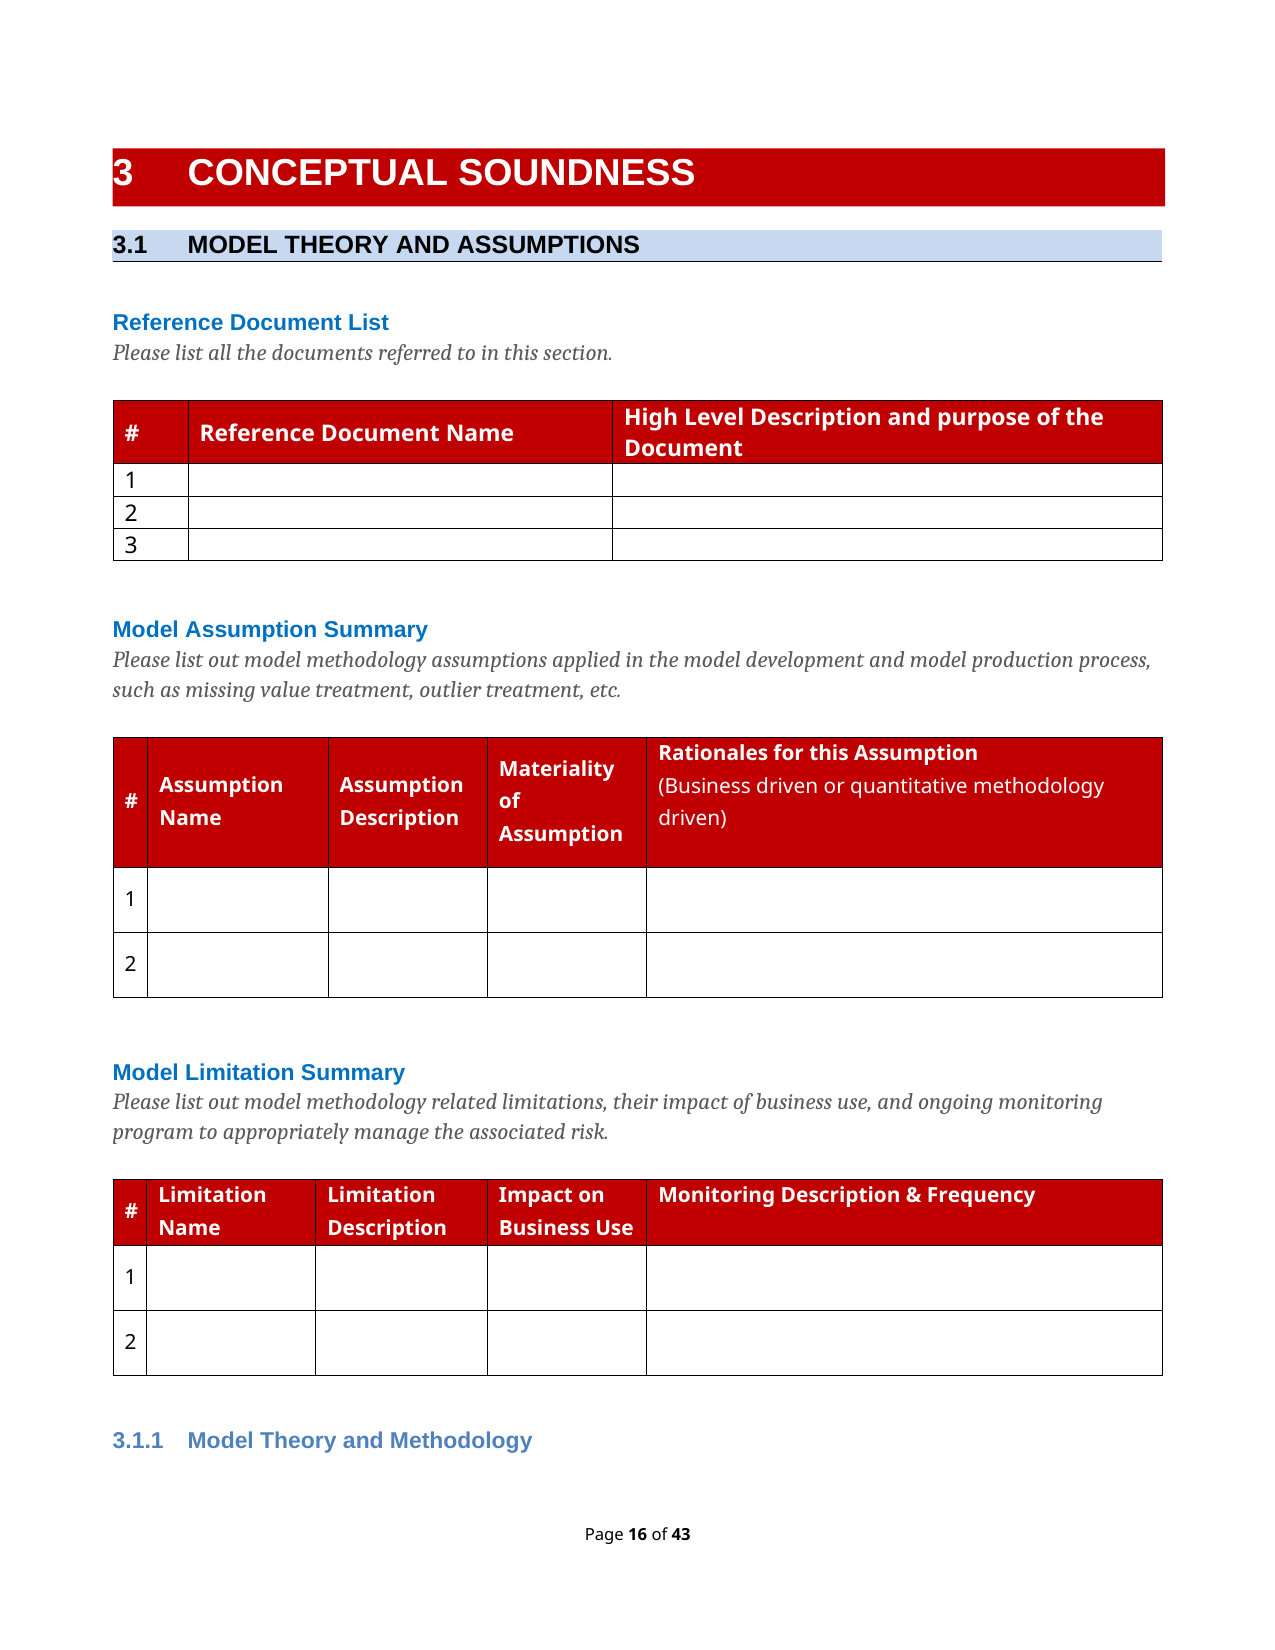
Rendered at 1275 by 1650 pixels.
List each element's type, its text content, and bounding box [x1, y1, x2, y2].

table_header High Level Description and purpose of the Document [613, 401, 1162, 463]
table_cell [613, 464, 1162, 496]
table_cell [147, 1246, 315, 1310]
table_cell [488, 1246, 646, 1310]
table_header # [114, 401, 188, 463]
table_cell 2 [114, 933, 147, 997]
table_cell 2 [114, 1311, 146, 1375]
table_cell [189, 529, 612, 560]
table_cell [613, 497, 1162, 528]
table_header # [114, 738, 147, 867]
text Model Assumption Summary [112, 616, 1162, 643]
text Please list out model methodology related limitations, their impact of business use, and ongoing monitoring program to appropriately manage the associated risk. [112, 1089, 1162, 1145]
table_header Reference Document Name [189, 401, 612, 463]
table_header Impact on Business Use [488, 1180, 646, 1245]
table_cell 2 [114, 497, 188, 528]
table_cell [647, 933, 1162, 997]
table_cell 1 [114, 1246, 146, 1310]
table_cell 1 [114, 868, 147, 932]
table_cell [189, 464, 612, 496]
table_cell [647, 868, 1162, 932]
table_header Monitoring Description & Frequency [647, 1180, 1162, 1245]
table_cell [189, 497, 612, 528]
table_cell [647, 1311, 1162, 1375]
table_header Limitation Name [147, 1180, 315, 1245]
table_cell [488, 1311, 646, 1375]
table_cell 1 [114, 464, 188, 496]
table_cell [147, 1311, 315, 1375]
table_header # [114, 1180, 146, 1245]
table_header Assumption Name [148, 738, 328, 867]
table_header Assumption Description [329, 738, 487, 867]
table_header Materiality of Assumption [488, 738, 646, 867]
table_cell [647, 1246, 1162, 1310]
table_cell [329, 868, 487, 932]
subtitle CONCEPTUAL SOUNDNESS [112, 150, 1162, 193]
text Model Limitation Summary [112, 1058, 1162, 1085]
table_header Limitation Description [316, 1180, 487, 1245]
text Please list out model methodology assumptions applied in the model development and model production process, such as missing value treatment, outlier treatment, etc. [112, 646, 1162, 703]
subtitle Model Theory and Methodology [112, 1427, 1162, 1453]
subtitle MODEL THEORY AND ASSUMPTIONS [112, 230, 1162, 262]
table_cell [488, 933, 646, 997]
table_cell [316, 1311, 487, 1375]
table_header Rationales for this Assumption (Business driven or quantitative methodology driven) [647, 738, 1162, 867]
table_cell [148, 868, 328, 932]
table_cell [613, 529, 1162, 560]
table_cell [488, 868, 646, 932]
table_cell [148, 933, 328, 997]
text Reference Document List [112, 309, 1162, 336]
text Please list all the documents referred to in this section. [112, 339, 1162, 366]
table_cell 3 [114, 529, 188, 560]
table_cell [316, 1246, 487, 1310]
table_cell [329, 933, 487, 997]
